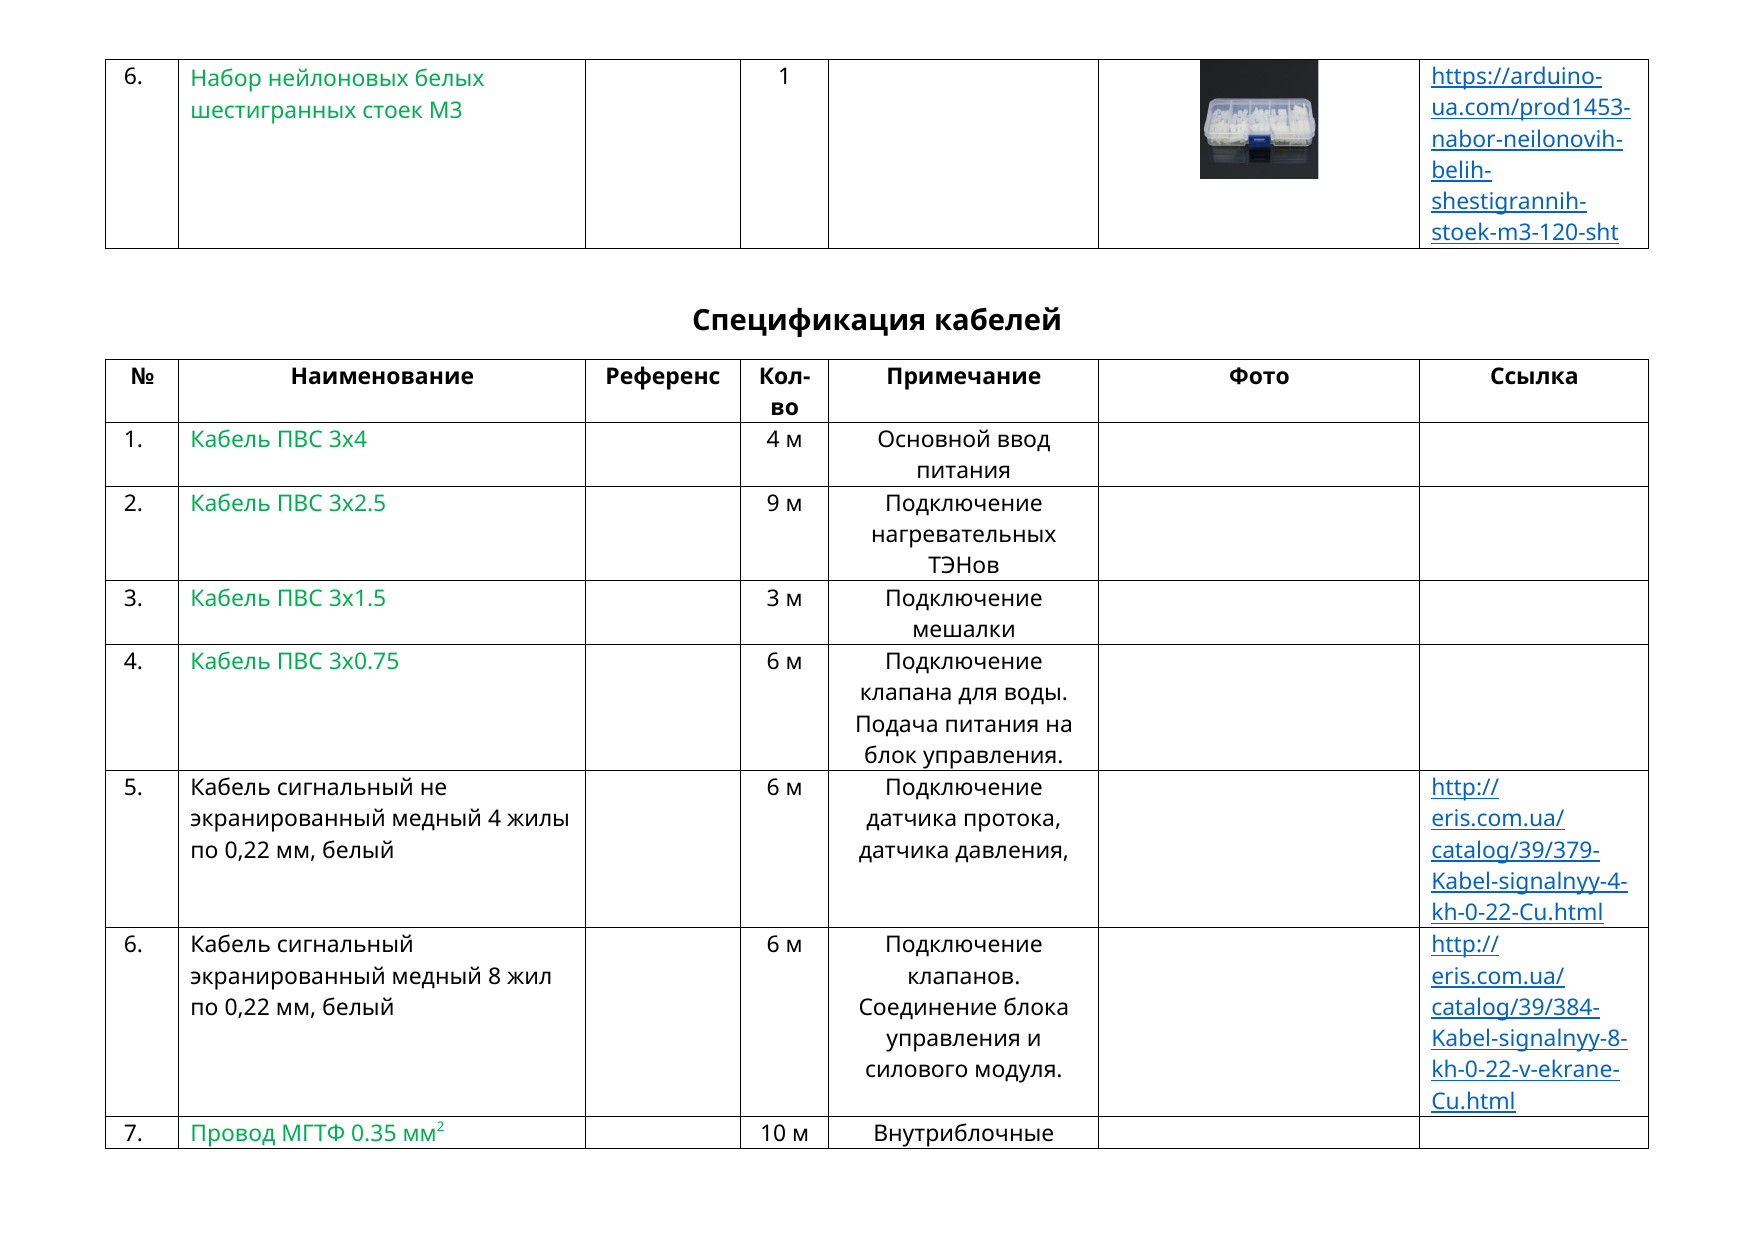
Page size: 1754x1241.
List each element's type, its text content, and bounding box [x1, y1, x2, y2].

table_cell [1420, 487, 1648, 580]
table_cell Кабель сигнальный не экранированный медный 4 жилы по 0,22 мм, белый [179, 771, 585, 927]
table_cell [1099, 423, 1419, 486]
table_cell [1099, 487, 1419, 580]
table_cell Основной ввод питания [829, 423, 1098, 486]
table_cell [586, 487, 740, 580]
table_cell Подключение мешалки [829, 581, 1098, 644]
table_cell [586, 60, 740, 248]
table_cell [586, 581, 740, 644]
table_cell 1 [741, 60, 828, 248]
table_header Примечание [829, 360, 1098, 422]
table_cell 6 м [741, 771, 828, 927]
table_cell http://eris.com.ua/catalog/39/384-Kabel-signalnyy-8-kh-0-22-v-ekrane-Cu.html [1420, 928, 1648, 1116]
table_cell [586, 928, 740, 1116]
table_cell [106, 423, 178, 486]
table_cell [106, 771, 178, 927]
table_cell Кабель ПВС 3х1.5 [179, 581, 585, 644]
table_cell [829, 1117, 1098, 1148]
table_cell [1420, 645, 1648, 770]
table_cell Набор нейлоновых белых шестигранных стоек М3 [179, 60, 585, 248]
table_cell [106, 928, 178, 1116]
table_header Референс [586, 360, 740, 422]
table_cell [1099, 645, 1419, 770]
table_cell Кабель ПВС 3х0.75 [179, 645, 585, 770]
table_cell [106, 60, 178, 248]
table_cell [106, 645, 178, 770]
table_cell 6 м [741, 645, 828, 770]
table_cell 10 м [741, 1117, 828, 1148]
table_cell https://arduino-ua.com/prod1453-nabor-neilonovih-belih-shestigrannih-stoek-m3-120-sht [1420, 60, 1648, 248]
table_cell 3 м [741, 581, 828, 644]
table_cell 4 м [741, 423, 828, 486]
table_cell [106, 581, 178, 644]
table_header Кол-во [741, 360, 828, 422]
picture [1200, 60, 1319, 179]
table_cell 6 м [741, 928, 828, 1116]
table_cell [1420, 581, 1648, 644]
table_cell Кабель сигнальный экранированный медный 8 жил по 0,22 мм, белый [179, 928, 585, 1116]
text Спецификация кабелей [118, 299, 1636, 339]
table_cell http://eris.com.ua/catalog/39/379-Kabel-signalnyy-4-kh-0-22-Cu.html [1420, 771, 1648, 927]
table_cell [586, 645, 740, 770]
table_cell [586, 423, 740, 486]
table_cell Подключение клапана для воды. Подача питания на блок управления. [829, 645, 1098, 770]
table_cell [1099, 581, 1419, 644]
table_cell Подключение нагревательных ТЭНов [829, 487, 1098, 580]
table_header Ссылка [1420, 360, 1648, 422]
table_header Наименование [179, 360, 585, 422]
table_cell [1099, 60, 1419, 248]
table_cell [1420, 1117, 1648, 1148]
table_cell [829, 60, 1098, 248]
table_cell [106, 487, 178, 580]
table_cell [1099, 928, 1419, 1116]
table_cell [1099, 1117, 1419, 1148]
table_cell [179, 1117, 585, 1148]
table_cell Кабель ПВС 3х2.5 [179, 487, 585, 580]
table_cell [586, 1117, 740, 1148]
table_cell [586, 771, 740, 927]
table_cell Подключение клапанов. Соединение блока управления и силового модуля. [829, 928, 1098, 1116]
table_cell 9 м [741, 487, 828, 580]
table_cell Подключение датчика протока, датчика давления, [829, 771, 1098, 927]
table_header № [106, 360, 178, 422]
table_header Фото [1099, 360, 1419, 422]
table_cell [106, 1117, 178, 1148]
table_cell [1420, 423, 1648, 486]
table_cell [1099, 771, 1419, 927]
table_cell Кабель ПВС 3х4 [179, 423, 585, 486]
